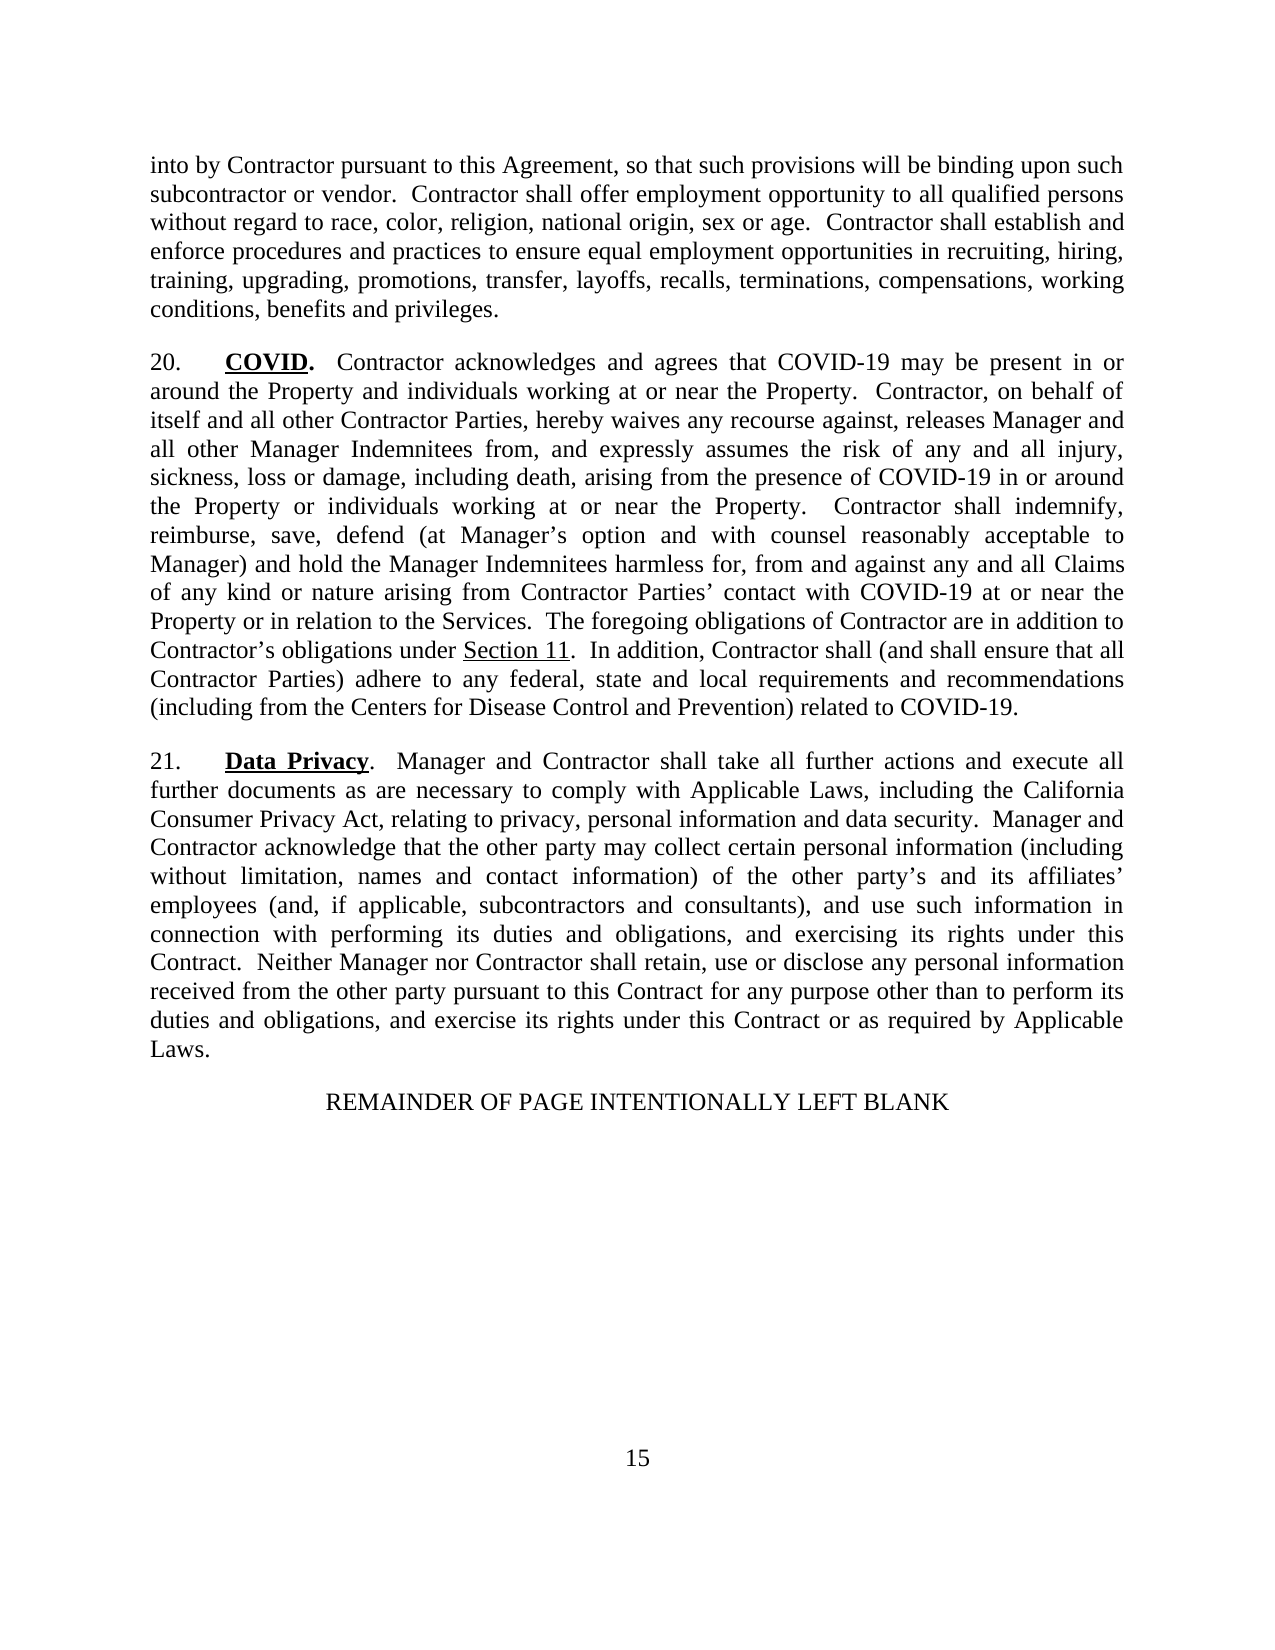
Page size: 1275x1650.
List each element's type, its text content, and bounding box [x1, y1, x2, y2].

list Data Privacy. Manager and Contractor shall take all further actions and execute all further documents as are necessary to comply with Applicable Laws, including the California Consumer Privacy Act, relating to privacy, personal information and data security. Manager and Contractor acknowledge that the other party may collect certain personal information (including without limitation, names and contact information) of the other party’s and its affiliates’ employees (and, if applicable, subcontractors and consultants), and use such information in connection with performing its duties and obligations, and exercising its rights under this Contract. Neither Manager nor Contractor shall retain, use or disclose any personal information received from the other party pursuant to this Contract for any purpose other than to perform its duties and obligations, and exercise its rights under this Contract or as required by Applicable Laws. [150, 746, 1125, 1062]
text REMAINDER OF PAGE INTENTIONALLY LEFT BLANK [150, 1087, 1125, 1116]
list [150, 150, 1125, 322]
list COVID. Contractor acknowledges and agrees that COVID-19 may be present in or around the Property and individuals working at or near the Property. Contractor, on behalf of itself and all other Contractor Parties, hereby waives any recourse against, releases Manager and all other Manager Indemnitees from, and expressly assumes the risk of any and all injury, sickness, loss or damage, including death, arising from the presence of COVID-19 in or around the Property or individuals working at or near the Property. Contractor shall indemnify, reimburse, save, defend (at Manager’s option and with counsel reasonably acceptable to Manager) and hold the Manager Indemnitees harmless for, from and against any and all Claims of any kind or nature arising from Contractor Parties’ contact with COVID-19 at or near the Property or in relation to the Services. The foregoing obligations of Contractor are in addition to Contractor’s obligations under Section 11. In addition, Contractor shall (and shall ensure that all Contractor Parties) adhere to any federal, state and local requirements and recommendations (including from the Centers for Disease Control and Prevention) related to COVID-19. [150, 347, 1125, 721]
